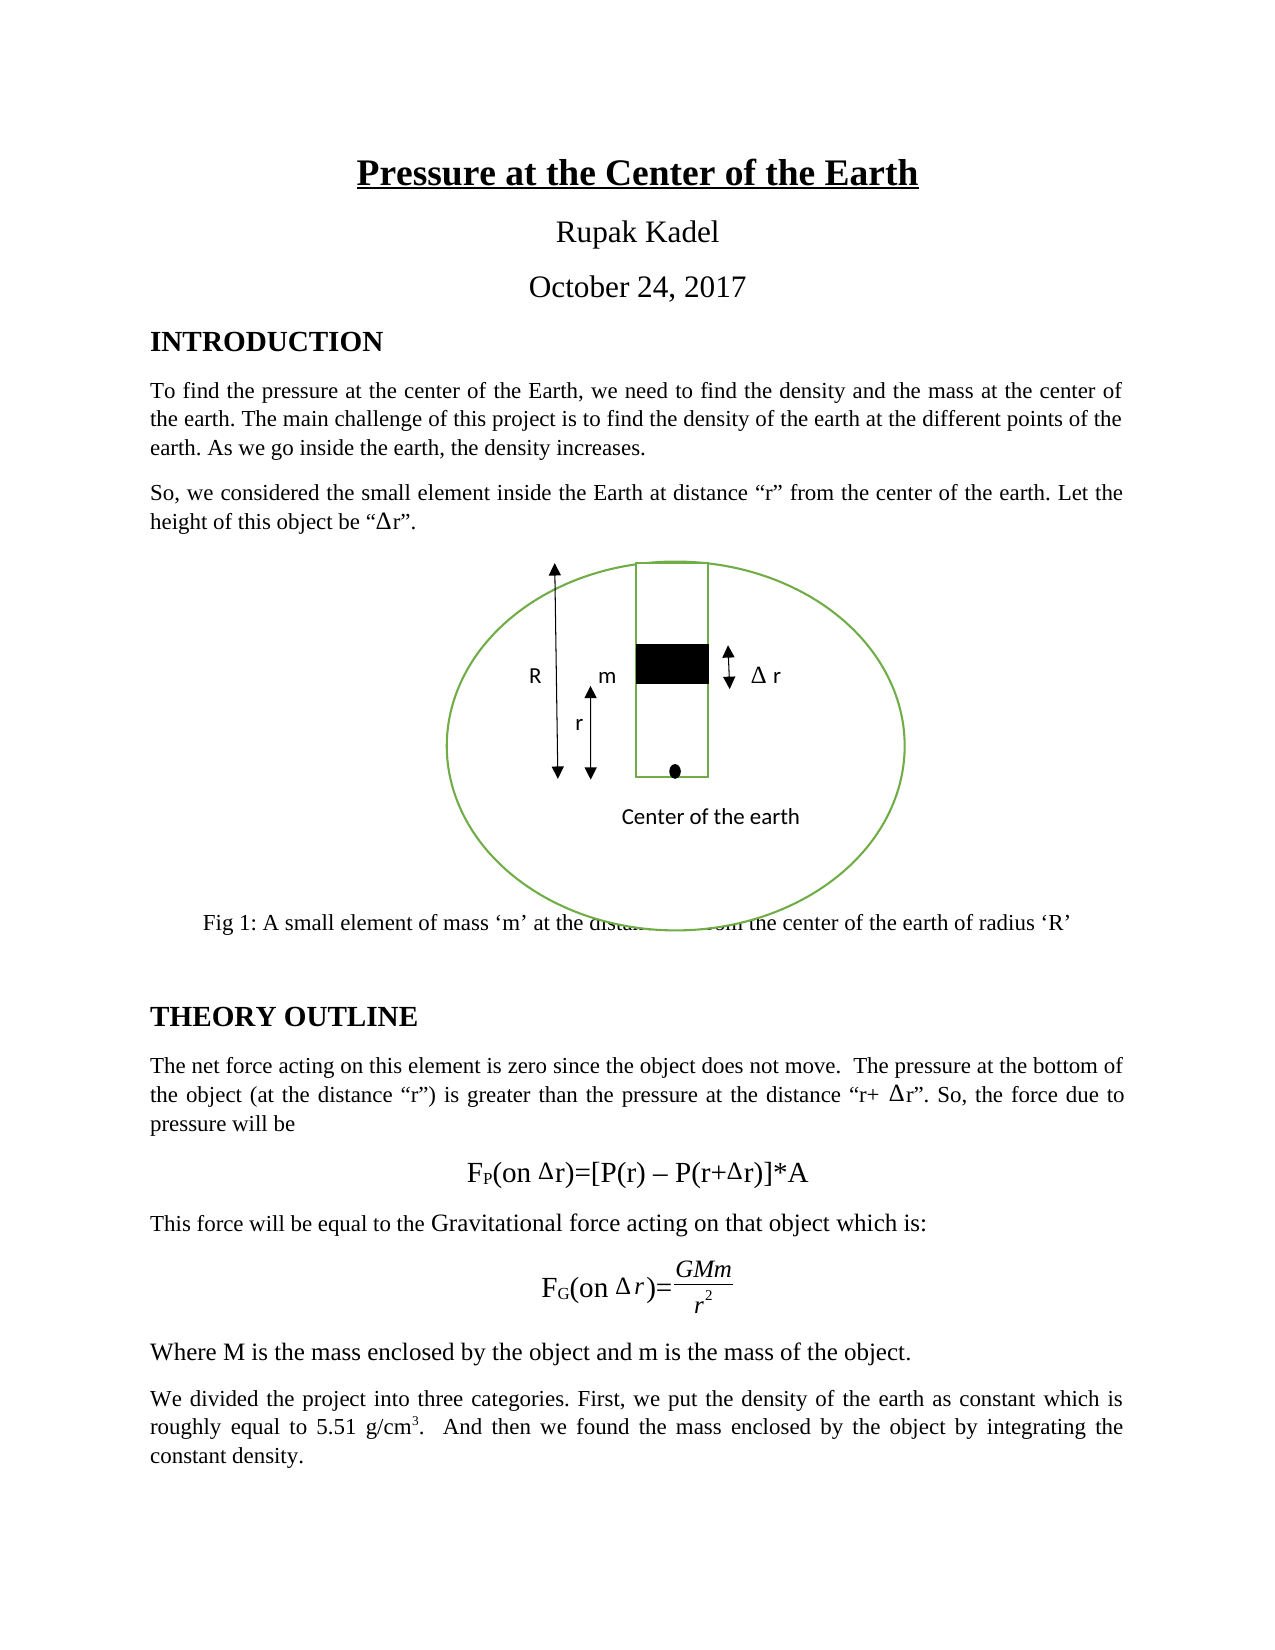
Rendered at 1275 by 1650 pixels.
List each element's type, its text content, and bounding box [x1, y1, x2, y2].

text Where M is the mass enclosed by the object and m is the mass of the object. [150, 1337, 1125, 1366]
text This force will be equal to the Gravitational force acting on that object which is: [150, 1208, 1125, 1236]
text So, we considered the small element inside the Earth at distance “r” from the center of the earth. Let the height of this object be “r”. [150, 479, 1125, 535]
text INTRODUCTION [150, 324, 1125, 358]
text The net force acting on this element is zero since the object does not move. The pressure at the bottom of the object (at the distance “r”) is greater than the pressure at the distance “r+ r”. So, the force due to pressure will be [150, 1052, 1125, 1136]
text We divided the project into three categories. First, we put the density of the earth as constant which is roughly equal to 5.51 g/cm3. And then we found the mass enclosed by the object by integrating the constant density. [150, 1385, 1125, 1468]
text Fig 1: A small element of mass ‘m’ at the distance ‘r’ from the center of the earth of radius ‘R’ [150, 909, 1125, 935]
text Rupak Kadel [150, 213, 1125, 249]
text October 24, 2017 [150, 269, 1125, 304]
text THEORY OUTLINE [150, 999, 1125, 1032]
text Pressure at the Center of the Earth [150, 150, 1125, 193]
text FP(on r)=[P(r) – P(r+r)]*A [150, 1155, 1125, 1188]
text To find the pressure at the center of the Earth, we need to find the density and the mass at the center of the earth. The main challenge of this project is to find the density of the earth at the different points of the earth. As we go inside the earth, the density increases. [150, 377, 1125, 460]
text FG(on )= [150, 1255, 1125, 1318]
